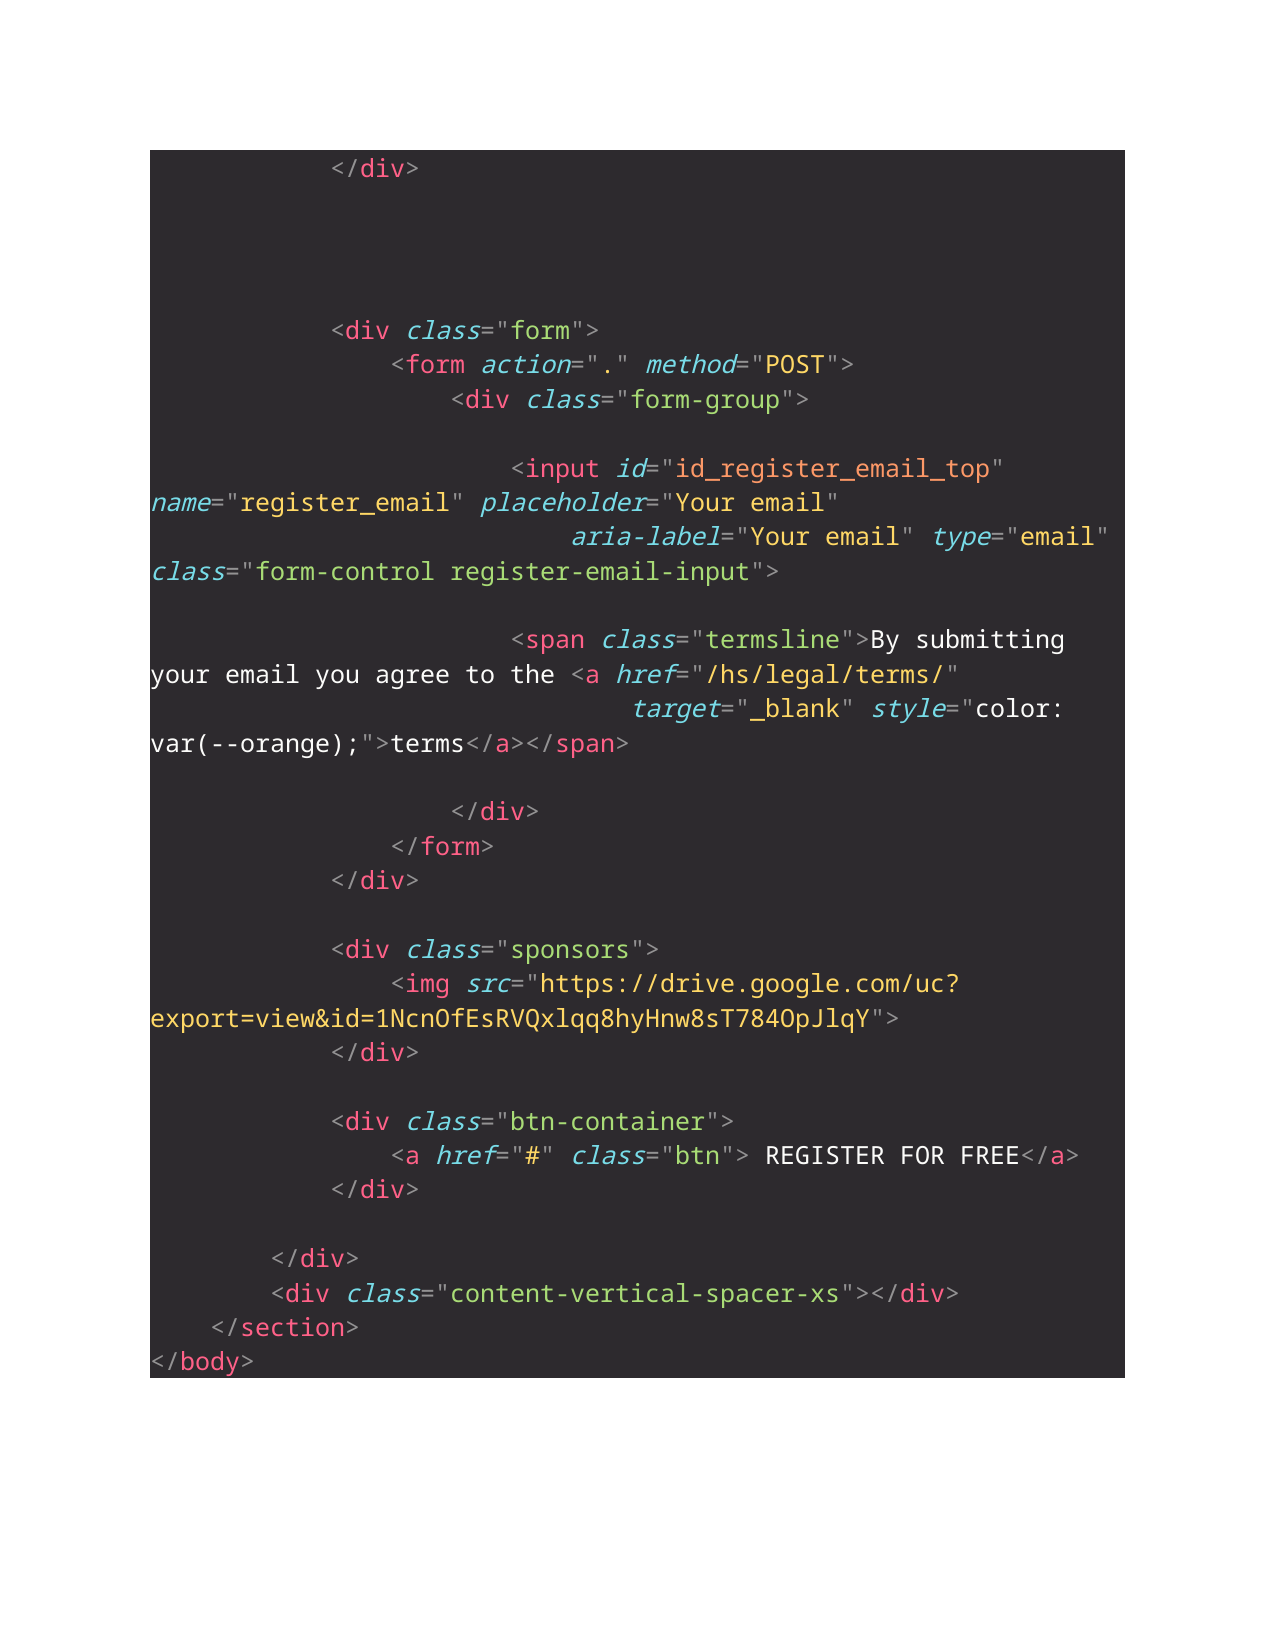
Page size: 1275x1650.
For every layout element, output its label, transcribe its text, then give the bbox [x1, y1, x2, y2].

text </section> [150, 1309, 1125, 1344]
text </div> [150, 862, 1125, 897]
text <div class="form-group"> [150, 381, 1125, 416]
text <a href="#" class="btn"> REGISTER FOR FREE</a> [150, 1137, 1125, 1172]
text </body> [150, 1344, 1125, 1378]
text <div class="btn-container"> [150, 1103, 1125, 1137]
text <img src="https://drive.google.com/uc?export=view&id=1NcnOfEsRVQxlqq8hyHnw8sT784OpJlqY"> [150, 966, 1125, 1034]
text <span class="termsline">By submitting your email you agree to the <a href="/hs/legal/terms/" [150, 622, 1125, 691]
text <input id="id_register_email_top" name="register_email" placeholder="Your email" [150, 450, 1125, 519]
text target="_blank" style="color: var(--orange);">terms</a></span> [150, 691, 1125, 759]
text <form action="." method="POST"> [150, 347, 1125, 381]
text <div class="sponsors"> [150, 931, 1125, 966]
text </div> [150, 1241, 1125, 1275]
text <div class="form"> [150, 312, 1125, 347]
text </div> [150, 1034, 1125, 1069]
text </div> [150, 1172, 1125, 1206]
text </div> [150, 794, 1125, 828]
text </form> [150, 828, 1125, 862]
text <div class="content-vertical-spacer-xs"></div> [150, 1275, 1125, 1309]
text aria-label="Your email" type="email" class="form-control register-email-input"> [150, 519, 1125, 587]
text </div> [150, 150, 1125, 184]
